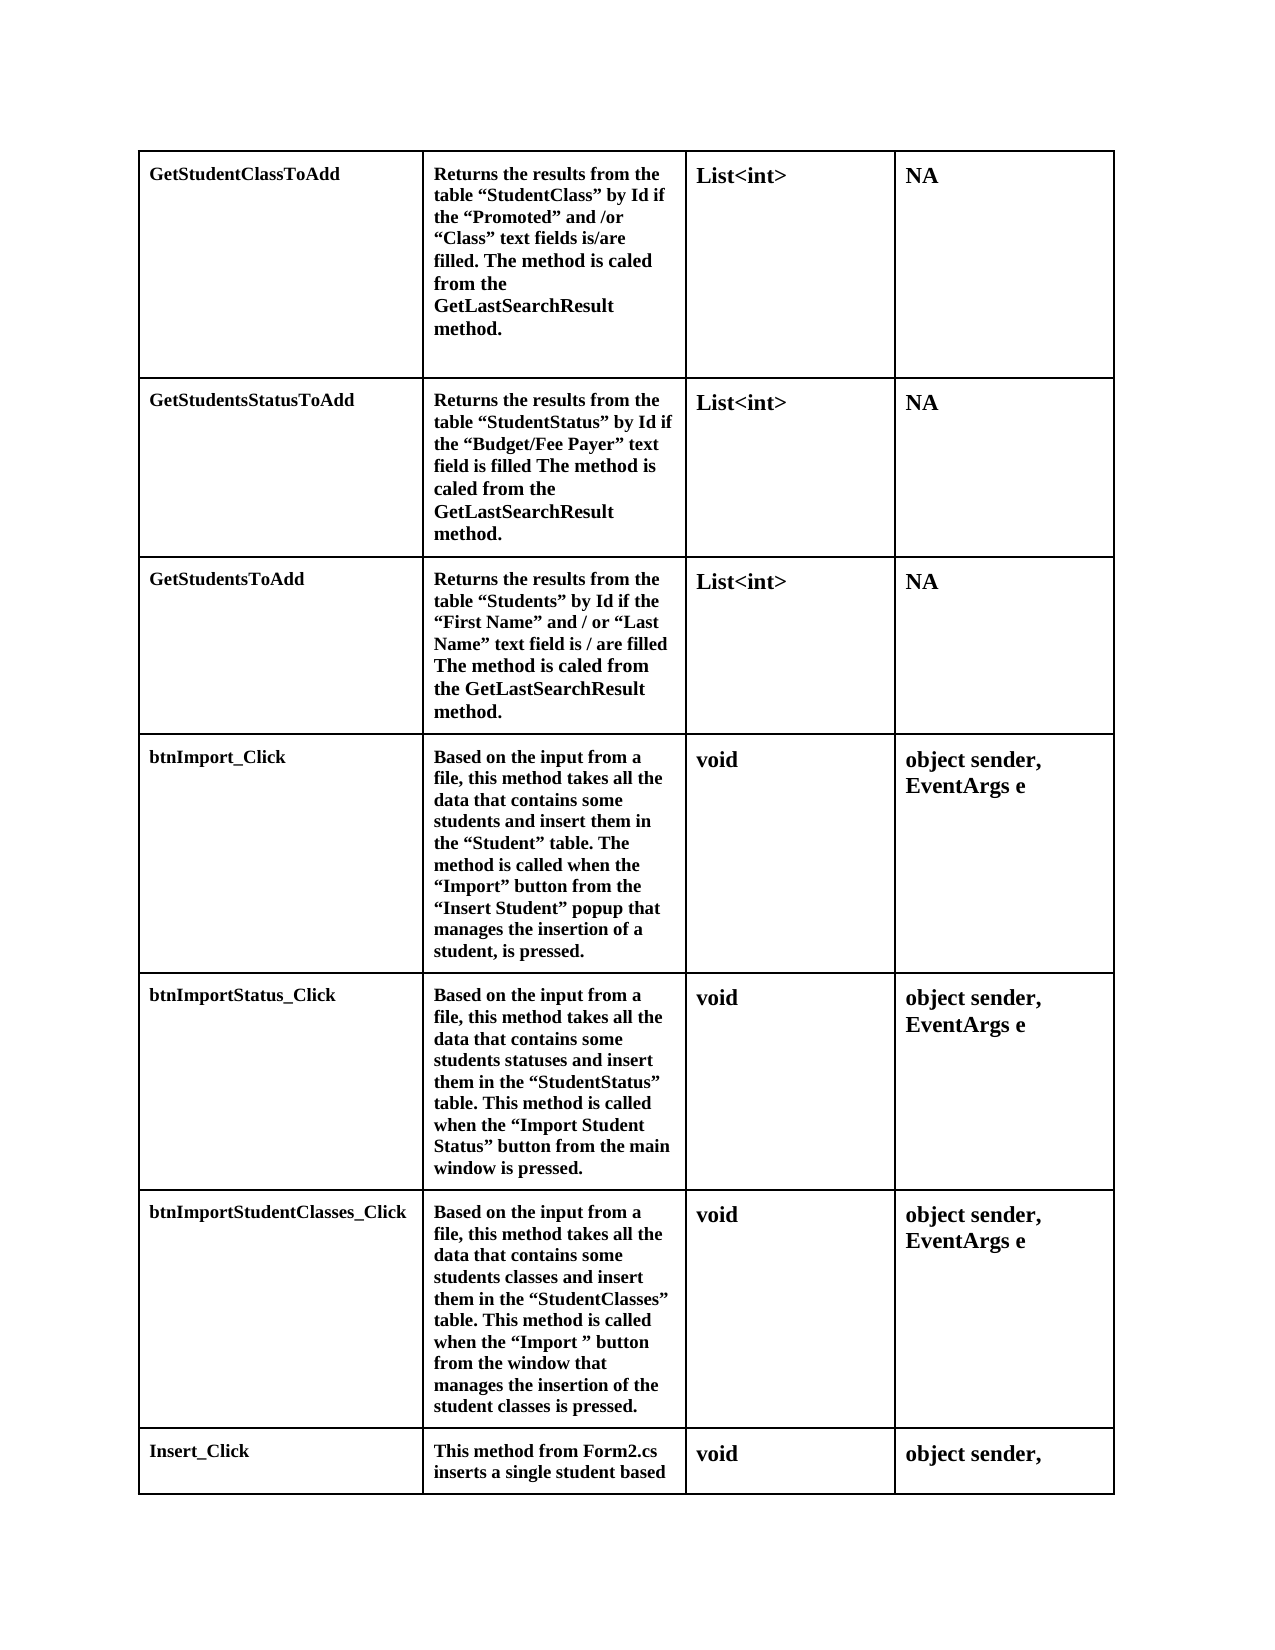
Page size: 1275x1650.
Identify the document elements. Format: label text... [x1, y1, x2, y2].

table_cell void [687, 974, 894, 1189]
table_cell Based on the input from a file, this method takes all the data that contains some students and insert them in the “Student” table. The method is called when the “Import” button from the “Insert Student” popup that manages the insertion of a student, is pressed. [424, 735, 685, 972]
table_cell NA [896, 558, 1113, 733]
table_cell GetStudentsToAdd [140, 558, 422, 733]
table_cell NA [896, 152, 1113, 377]
table_cell List<int> [687, 152, 894, 377]
table_cell void [687, 1191, 894, 1427]
table_cell GetStudentClassToAdd [140, 152, 422, 377]
table_cell List<int> [687, 558, 894, 733]
table_cell Returns the results from the table “Students” by Id if the “First Name” and / or “Last Name” text field is / are filled The method is caled from the GetLastSearchResult method. [424, 558, 685, 733]
table_cell GetStudentsStatusToAdd [140, 379, 422, 556]
table_cell Returns the results from the table “StudentClass” by Id if the “Promoted” and /or “Class” text fields is/are filled. The method is caled from the GetLastSearchResult method. [424, 152, 685, 377]
table_cell Returns the results from the table “StudentStatus” by Id if the “Budget/Fee Payer” text field is filled The method is caled from the GetLastSearchResult method. [424, 379, 685, 556]
table_cell Insert_Click [140, 1429, 422, 1493]
table_cell Based on the input from a file, this method takes all the data that contains some students classes and insert them in the “StudentClasses” table. This method is called when the “Import ” button from the window that manages the insertion of the student classes is pressed. [424, 1191, 685, 1427]
table_cell object sender, EventArgs e [896, 735, 1113, 972]
table_cell object sender, EventArgs e [896, 974, 1113, 1189]
table_cell btnImportStudentClasses_Click [140, 1191, 422, 1427]
table_cell void [687, 1429, 894, 1493]
table_cell btnImport_Click [140, 735, 422, 972]
table_cell object sender, EventArgs e [896, 1191, 1113, 1427]
table_cell Based on the input from a file, this method takes all the data that contains some students statuses and insert them in the “StudentStatus” table. This method is called when the “Import Student Status” button from the main window is pressed. [424, 974, 685, 1189]
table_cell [424, 1429, 685, 1493]
table_cell btnImportStatus_Click [140, 974, 422, 1189]
table_cell void [687, 735, 894, 972]
table_cell List<int> [687, 379, 894, 556]
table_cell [896, 1429, 1113, 1493]
table_cell NA [896, 379, 1113, 556]
